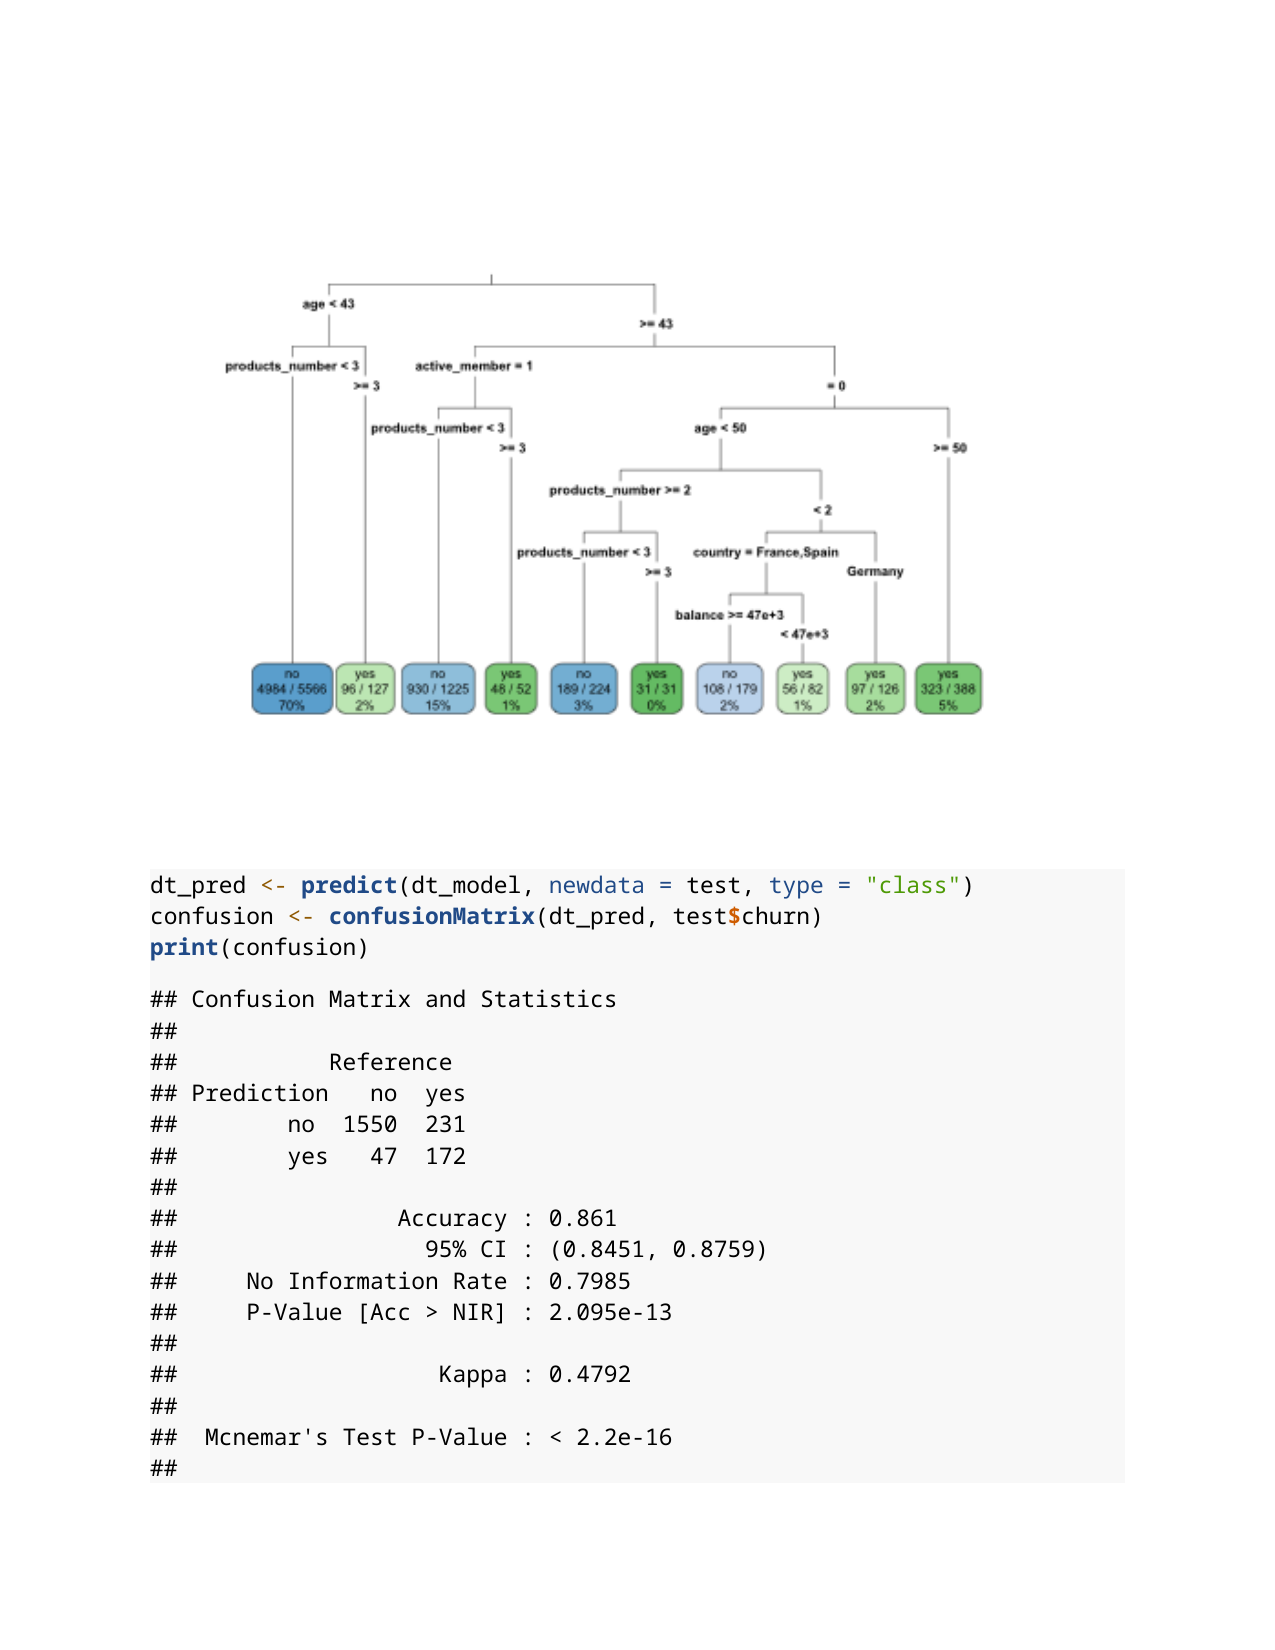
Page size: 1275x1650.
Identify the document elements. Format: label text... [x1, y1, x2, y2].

text dt_pred <- predict(dt_model, newdata = test, type = "class") confusion <- confusionMatrix(dt_pred, test$churn) print(confusion) [370, 869, 1125, 962]
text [150, 983, 1125, 1483]
picture [168, 150, 1044, 850]
